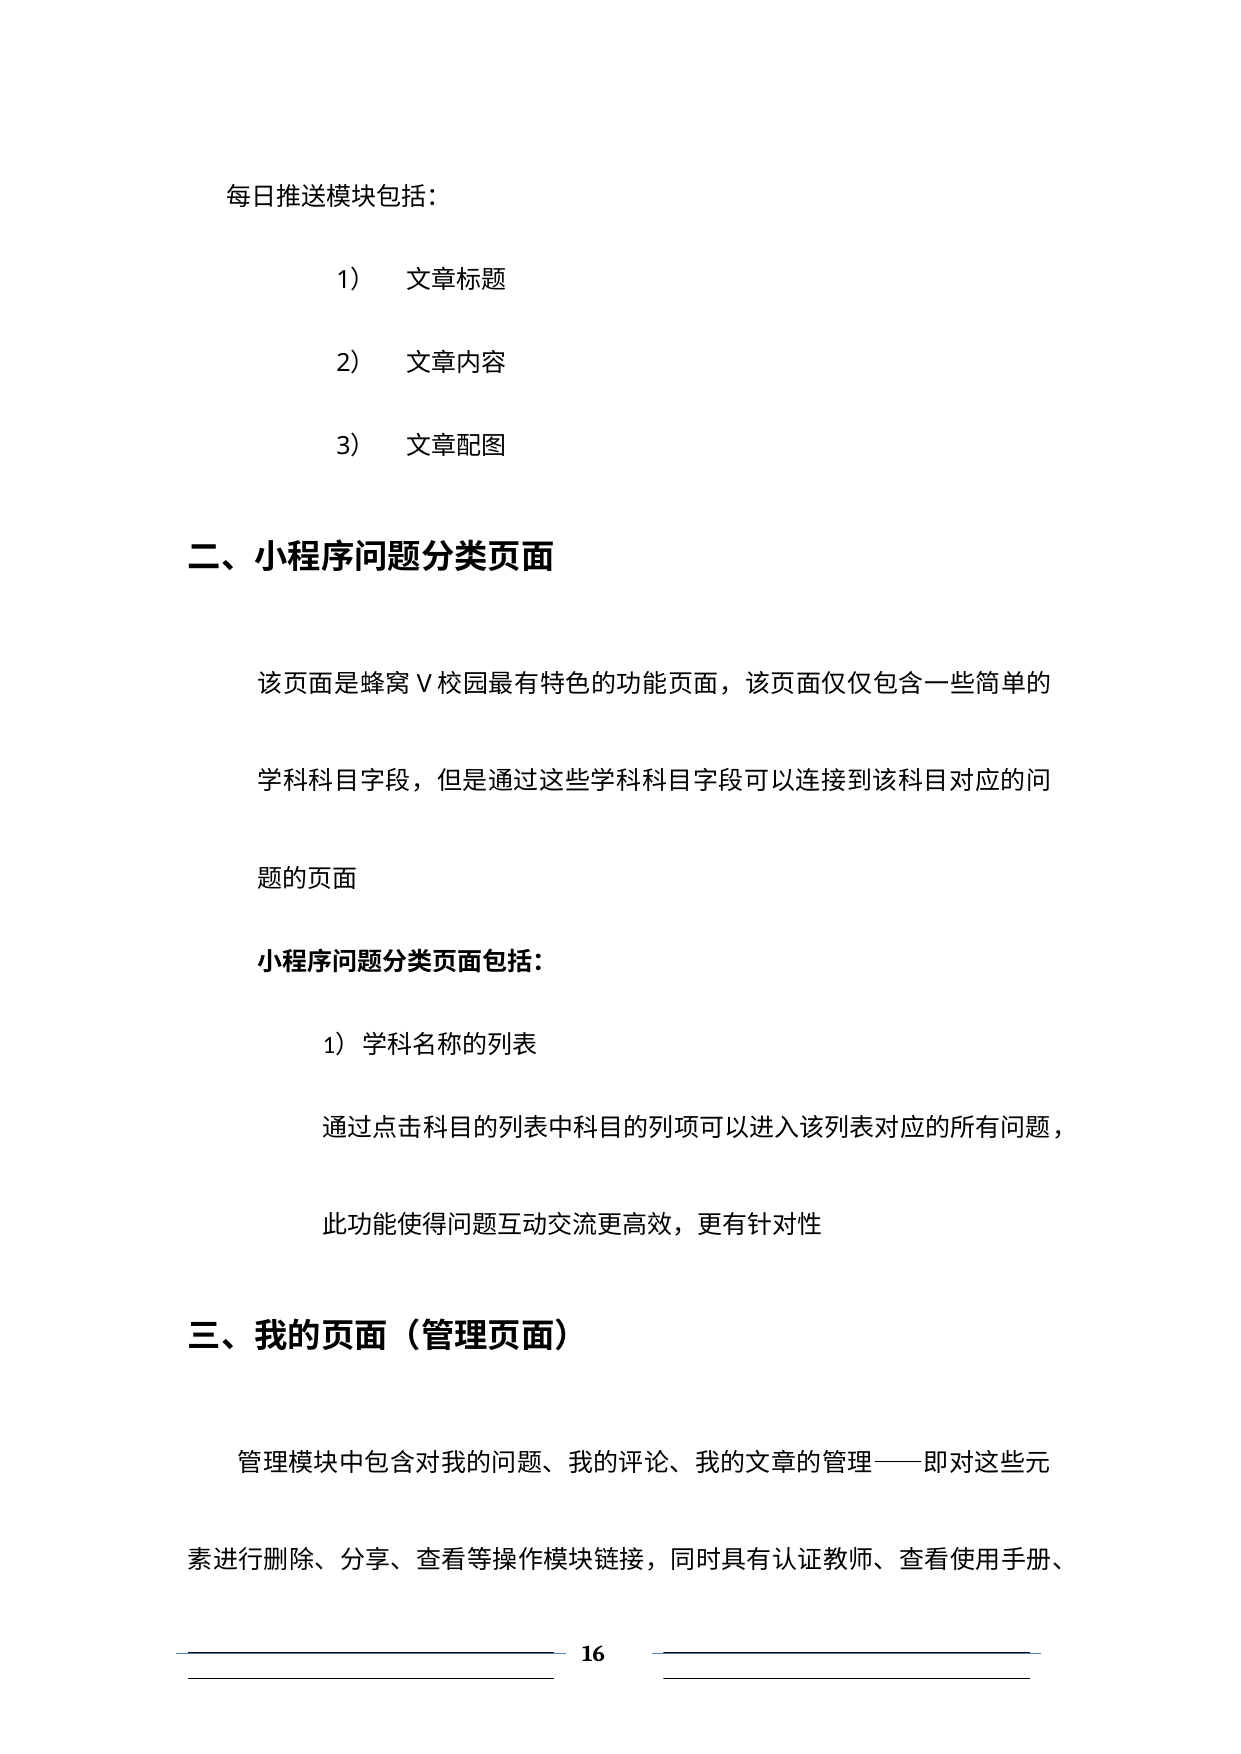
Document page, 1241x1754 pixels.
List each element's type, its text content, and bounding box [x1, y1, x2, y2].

list 文章内容 [336, 328, 1053, 393]
list 学科名称的列表 [322, 1010, 1053, 1075]
list 该页面是蜂窝V校园最有特色的功能页面，该页面仅仅包含一些简单的学科科目字段，但是通过这些学科科目字段可以连接到该科目对应的问题的页面 [257, 649, 1053, 909]
subtitle 三、我的页面（管理页面） [187, 1301, 1053, 1366]
list 文章配图 [336, 411, 1053, 476]
subtitle 二、小程序问题分类页面 [187, 522, 1053, 587]
text 每日推送模块包括： [187, 162, 1053, 227]
list 文章标题 [336, 245, 1053, 310]
list 小程序问题分类页面包括： [257, 927, 1053, 992]
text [187, 1428, 1053, 1591]
text 通过点击科目的列表中科目的列项可以进入该列表对应的所有问题，此功能使得问题互动交流更高效，更有针对性 [322, 1093, 1053, 1256]
